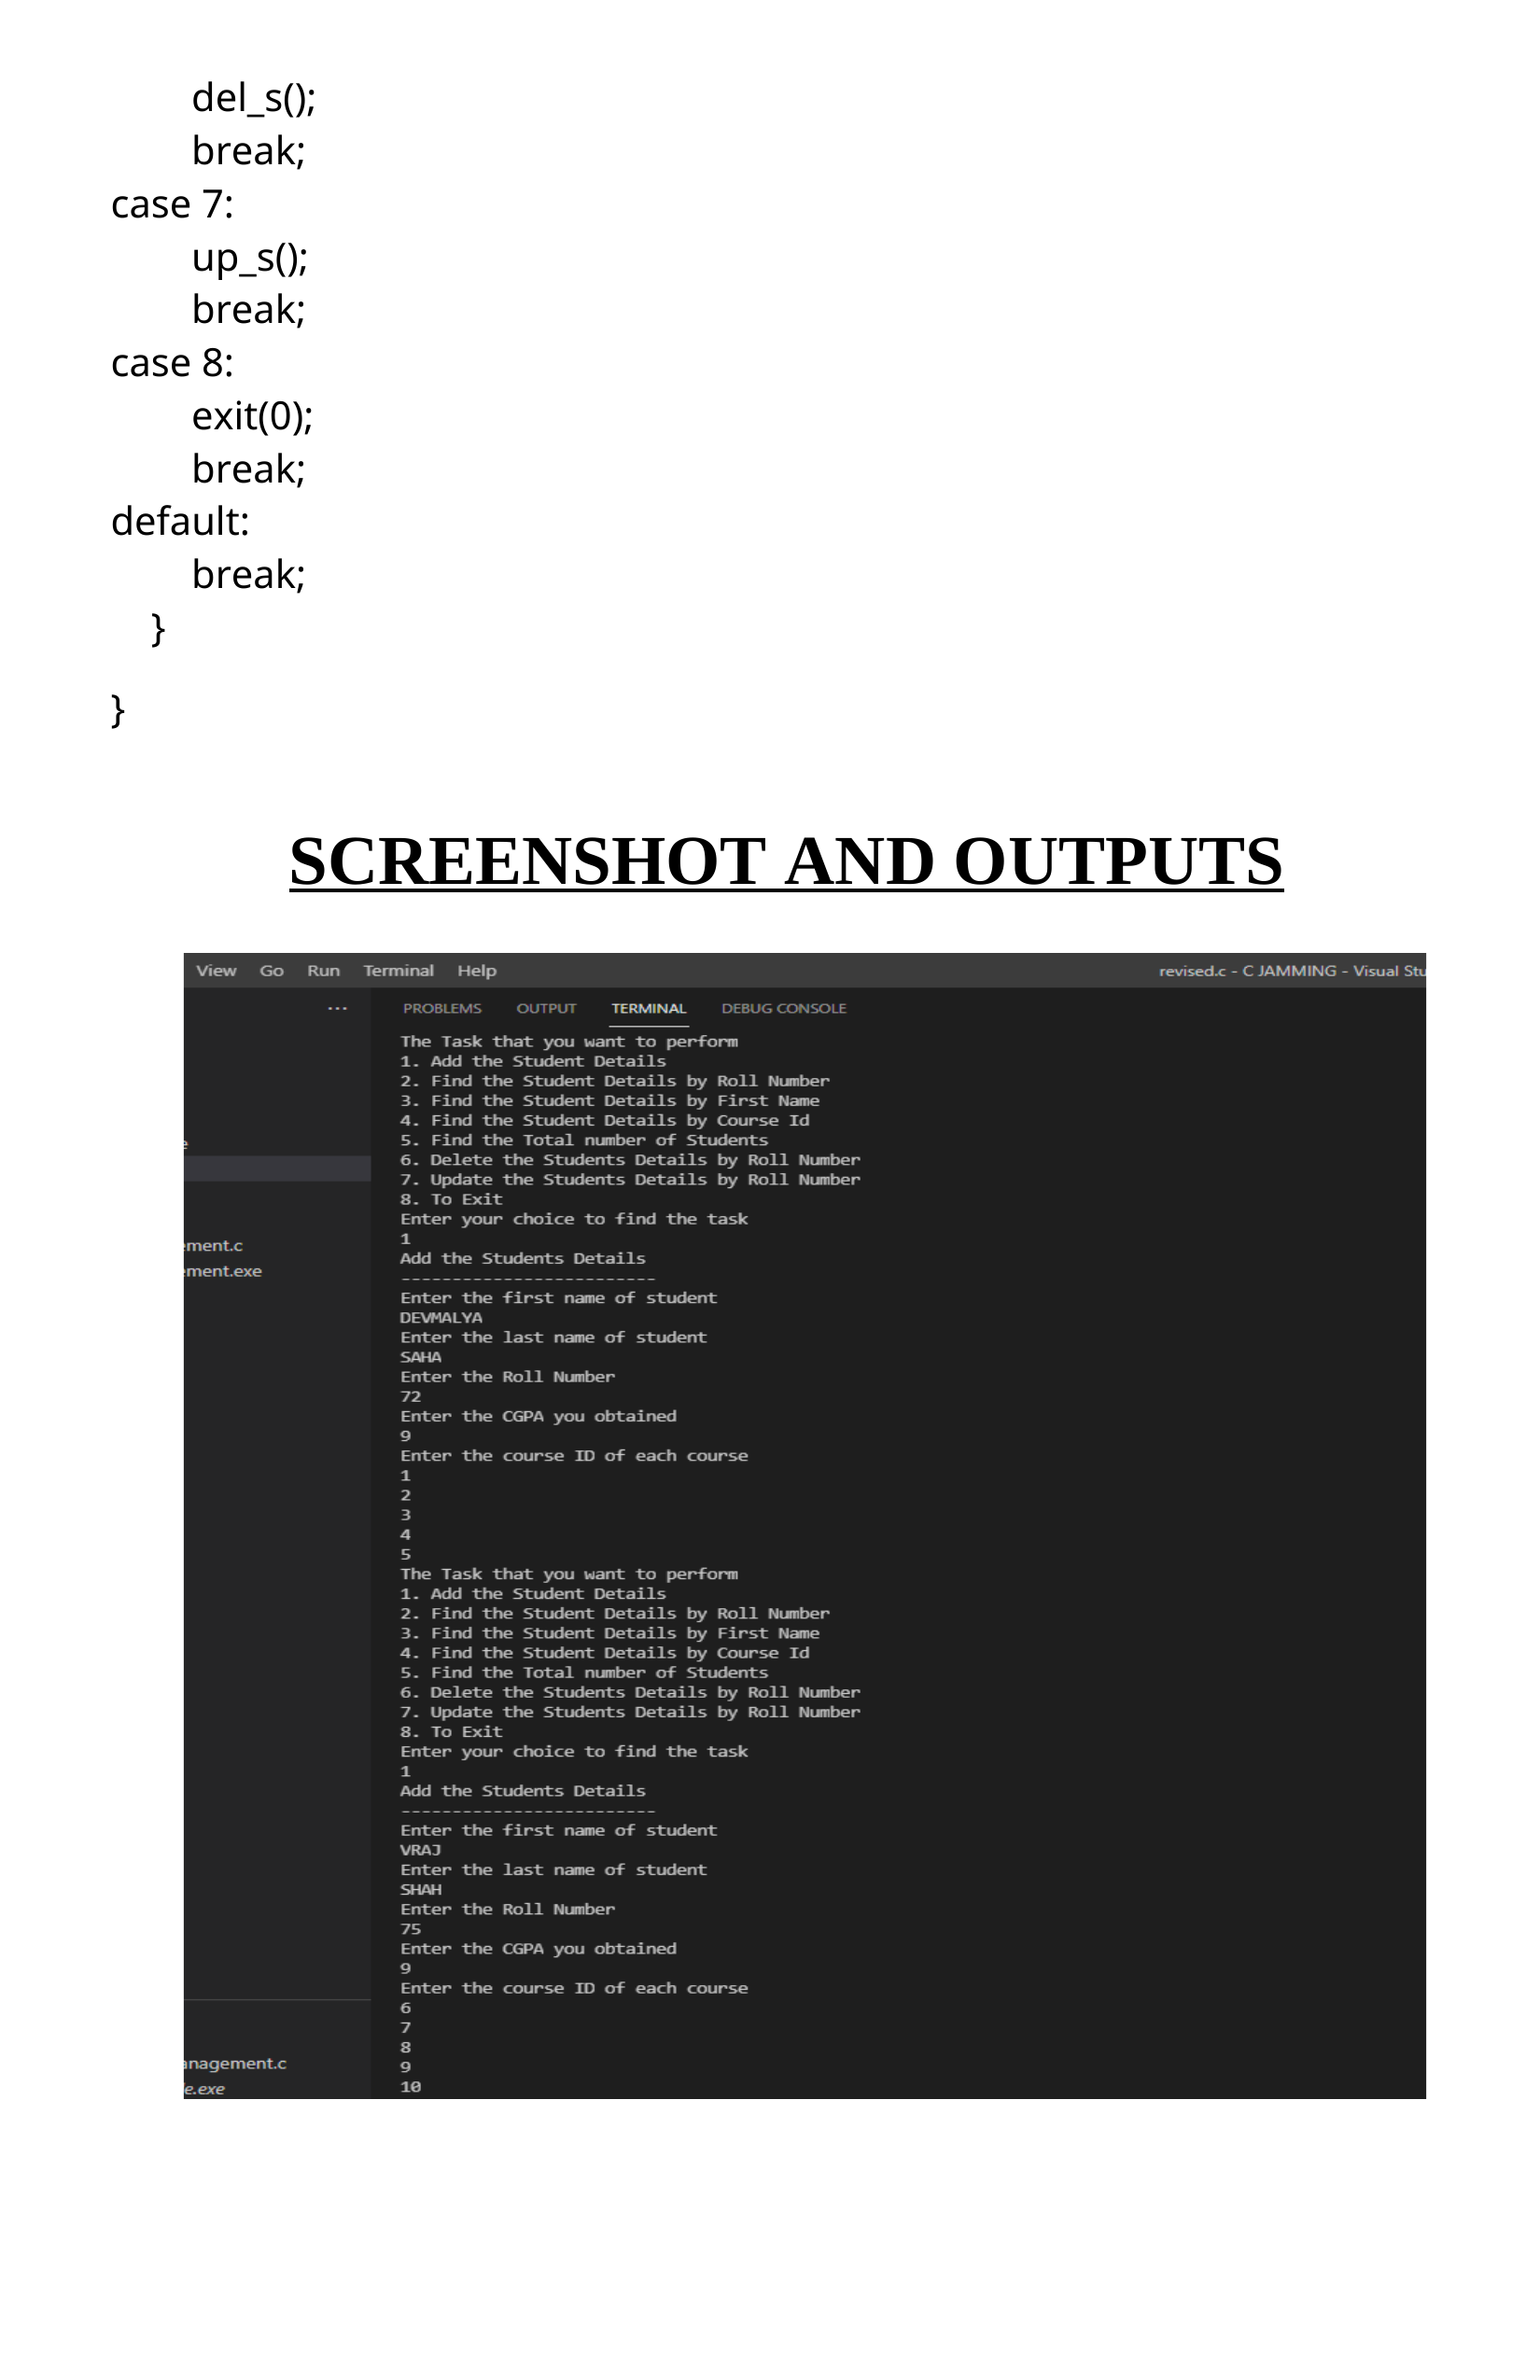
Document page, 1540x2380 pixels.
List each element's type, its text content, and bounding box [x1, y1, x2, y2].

text break; [70, 547, 1470, 600]
text } [70, 600, 1470, 652]
text break; [70, 441, 1470, 494]
text del_s(); [70, 70, 1470, 123]
text SCREENSHOT AND OUTPUTS [70, 819, 1470, 900]
text up_s(); [70, 229, 1470, 282]
text } [70, 681, 1470, 735]
text case 8: [70, 335, 1470, 388]
text break; [70, 282, 1470, 335]
text break; [70, 123, 1470, 175]
text case 7: [70, 175, 1470, 229]
text exit(0); [70, 388, 1470, 441]
text default: [70, 494, 1470, 547]
